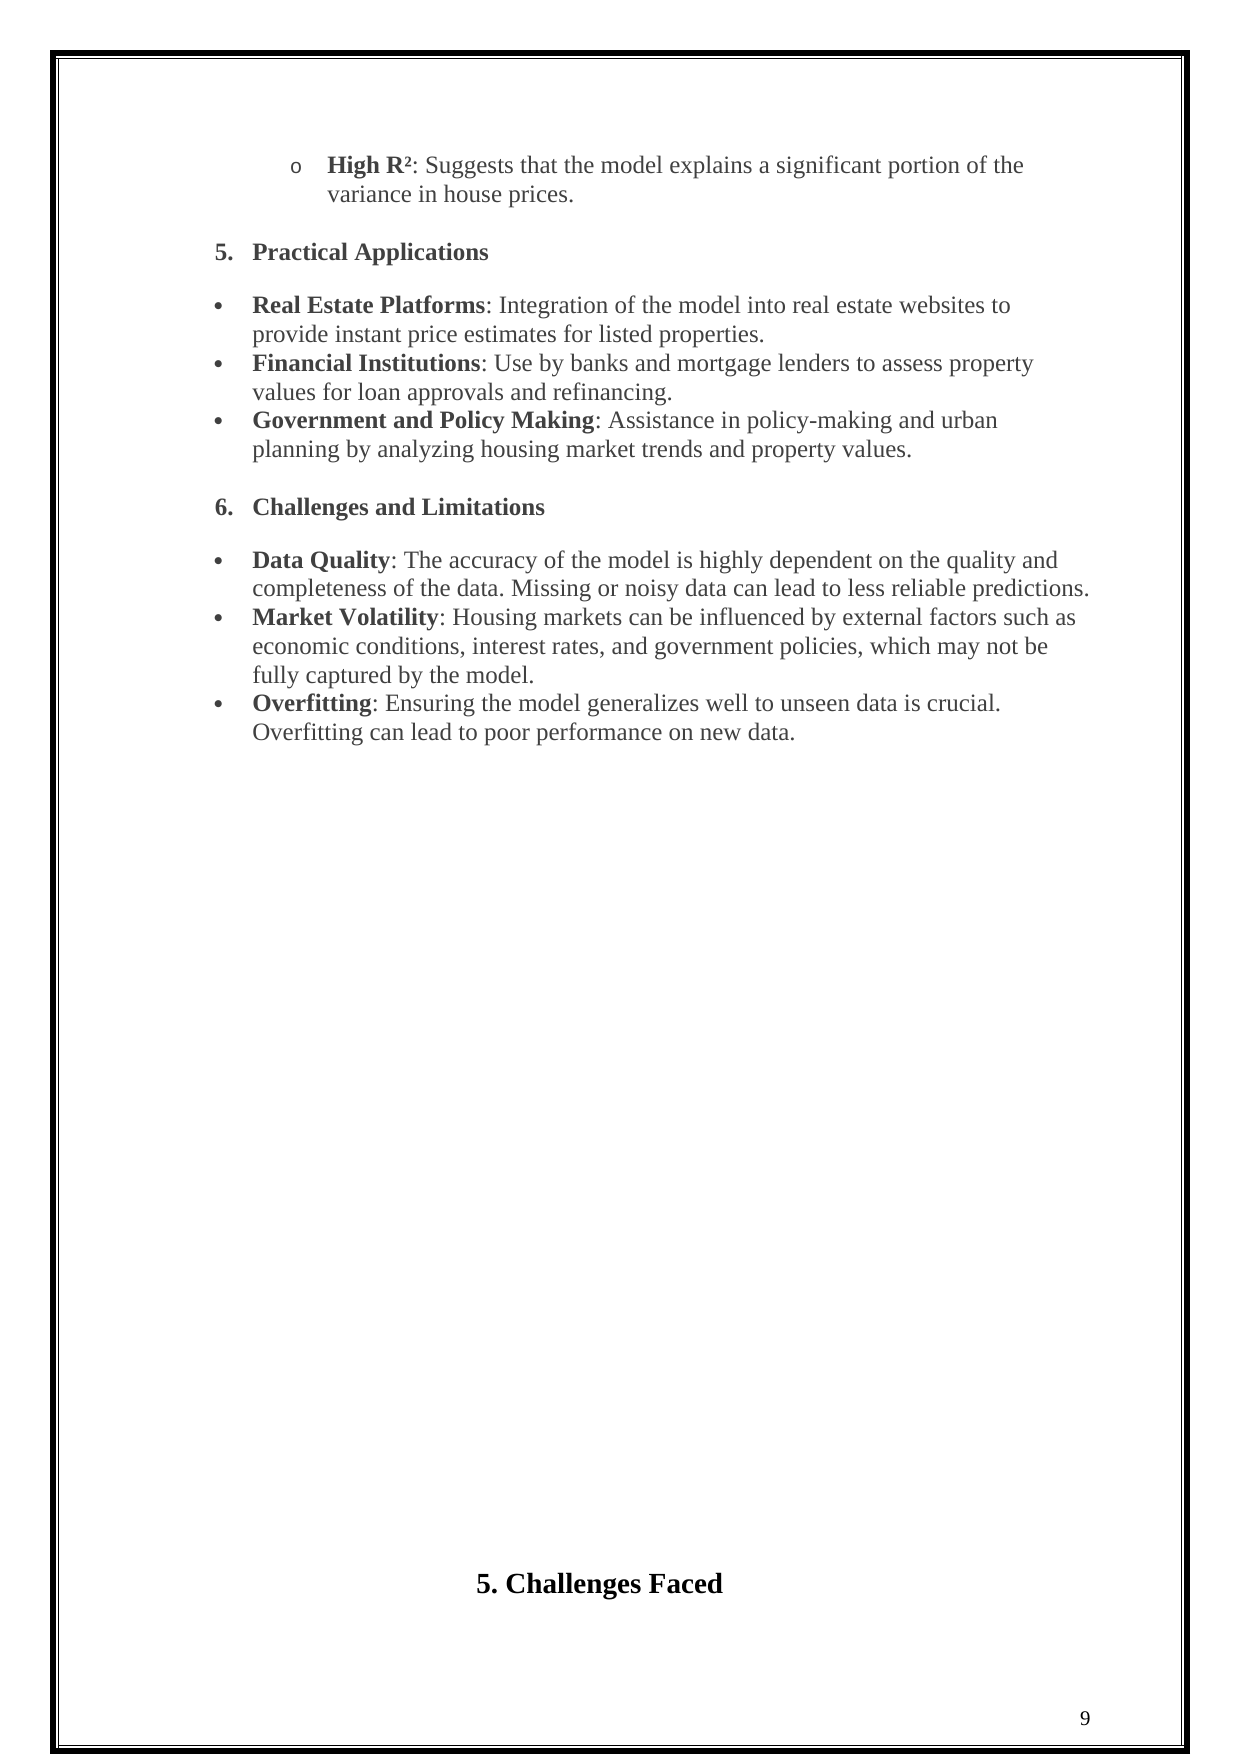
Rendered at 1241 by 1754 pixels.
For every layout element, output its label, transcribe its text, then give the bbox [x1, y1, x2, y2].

list Overfitting: Ensuring the model generalizes well to unseen data is crucial. Overfitting can lead to poor performance on new data. [214, 688, 1090, 746]
text 5. Challenges Faced [177, 1566, 1090, 1599]
subtitle Challenges and Limitations [214, 492, 1090, 521]
list High R²: Suggests that the model explains a significant portion of the variance in house prices. [289, 150, 1090, 208]
list Government and Policy Making: Assistance in policy-making and urban planning by analyzing housing market trends and property values. [214, 405, 1090, 463]
list Market Volatility: Housing markets can be influenced by external factors such as economic conditions, interest rates, and government policies, which may not be fully captured by the model. [214, 602, 1090, 688]
subtitle Practical Applications [214, 237, 1090, 266]
list Data Quality: The accuracy of the model is highly dependent on the quality and completeness of the data. Missing or noisy data can lead to less reliable predictions. [214, 545, 1090, 602]
list Financial Institutions: Use by banks and mortgage lenders to assess property values for loan approvals and refinancing. [214, 348, 1090, 405]
list Real Estate Platforms: Integration of the model into real estate websites to provide instant price estimates for listed properties. [214, 290, 1090, 348]
